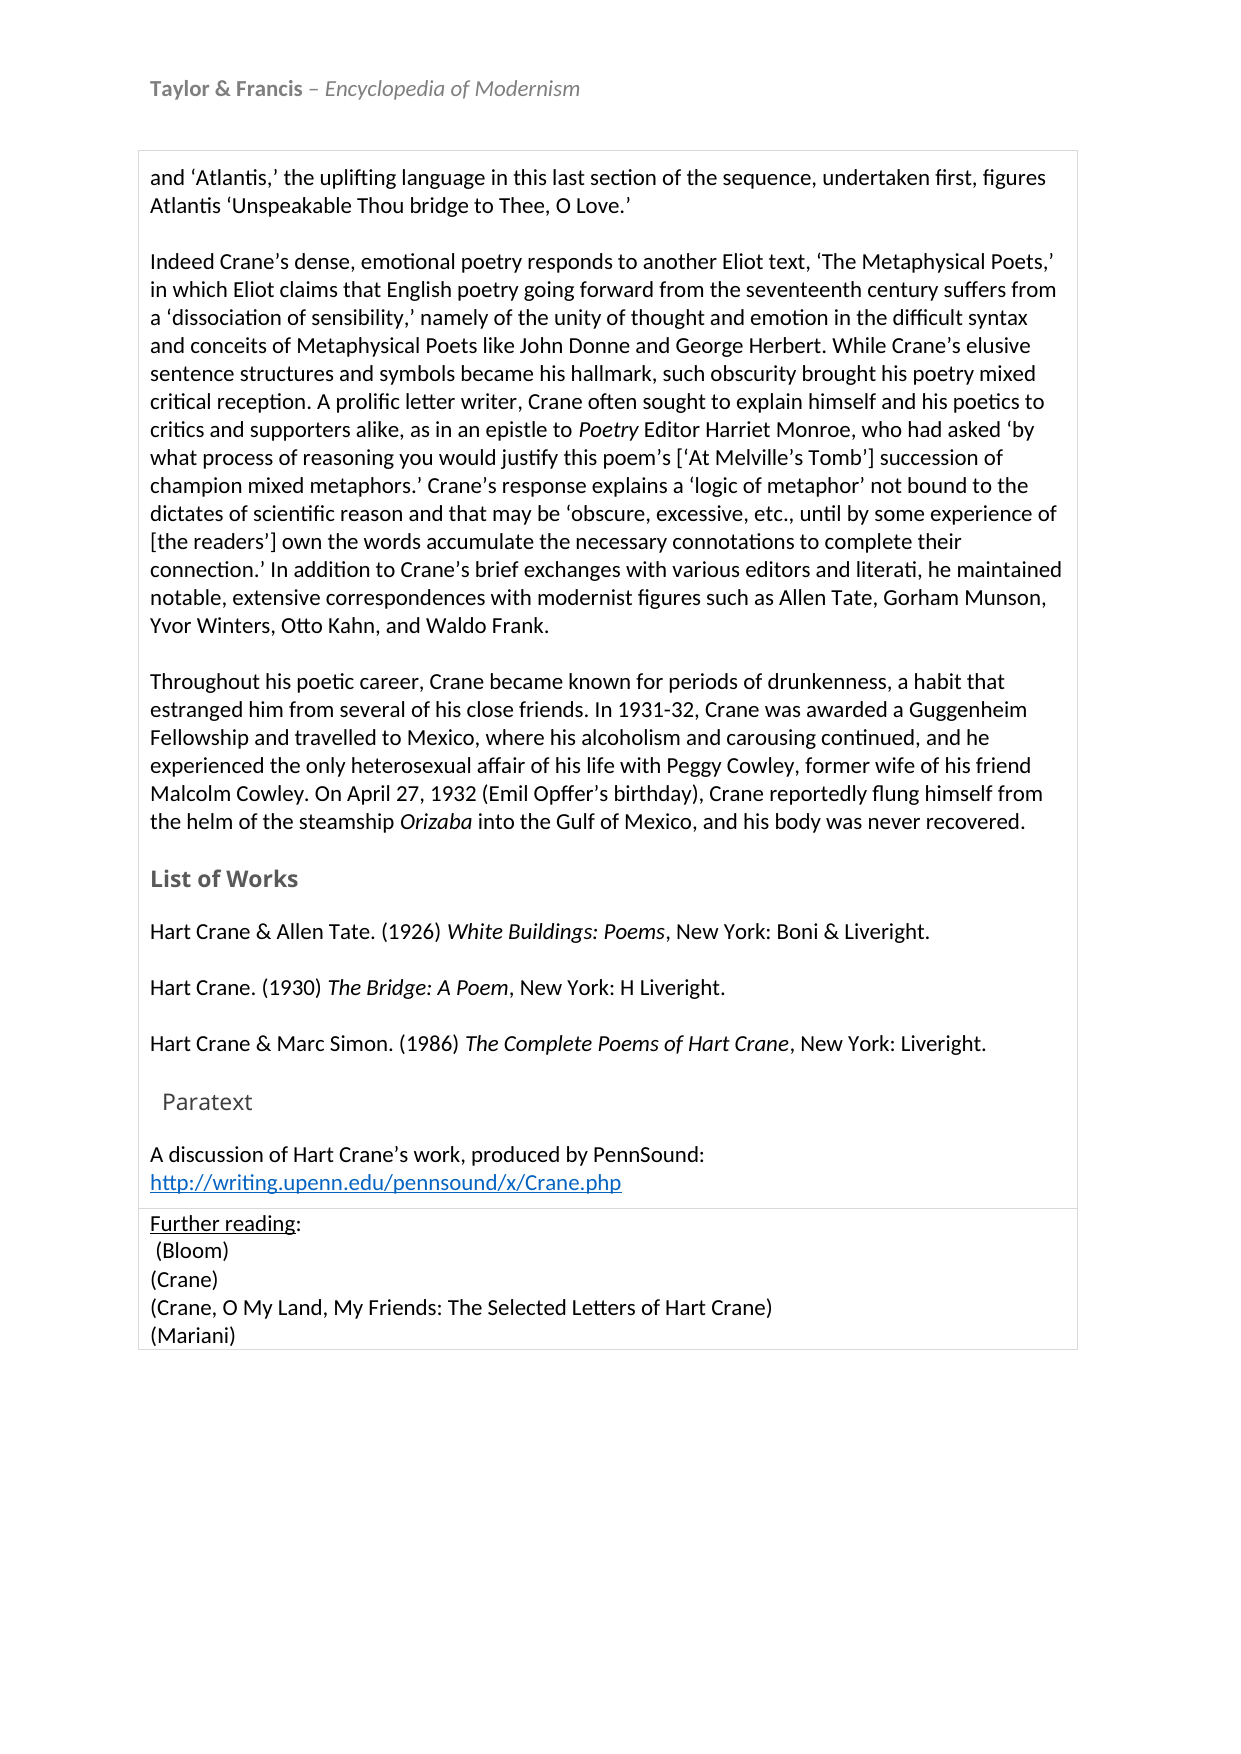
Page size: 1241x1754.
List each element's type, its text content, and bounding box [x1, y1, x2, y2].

table_cell Further reading: [139, 1209, 1077, 1349]
